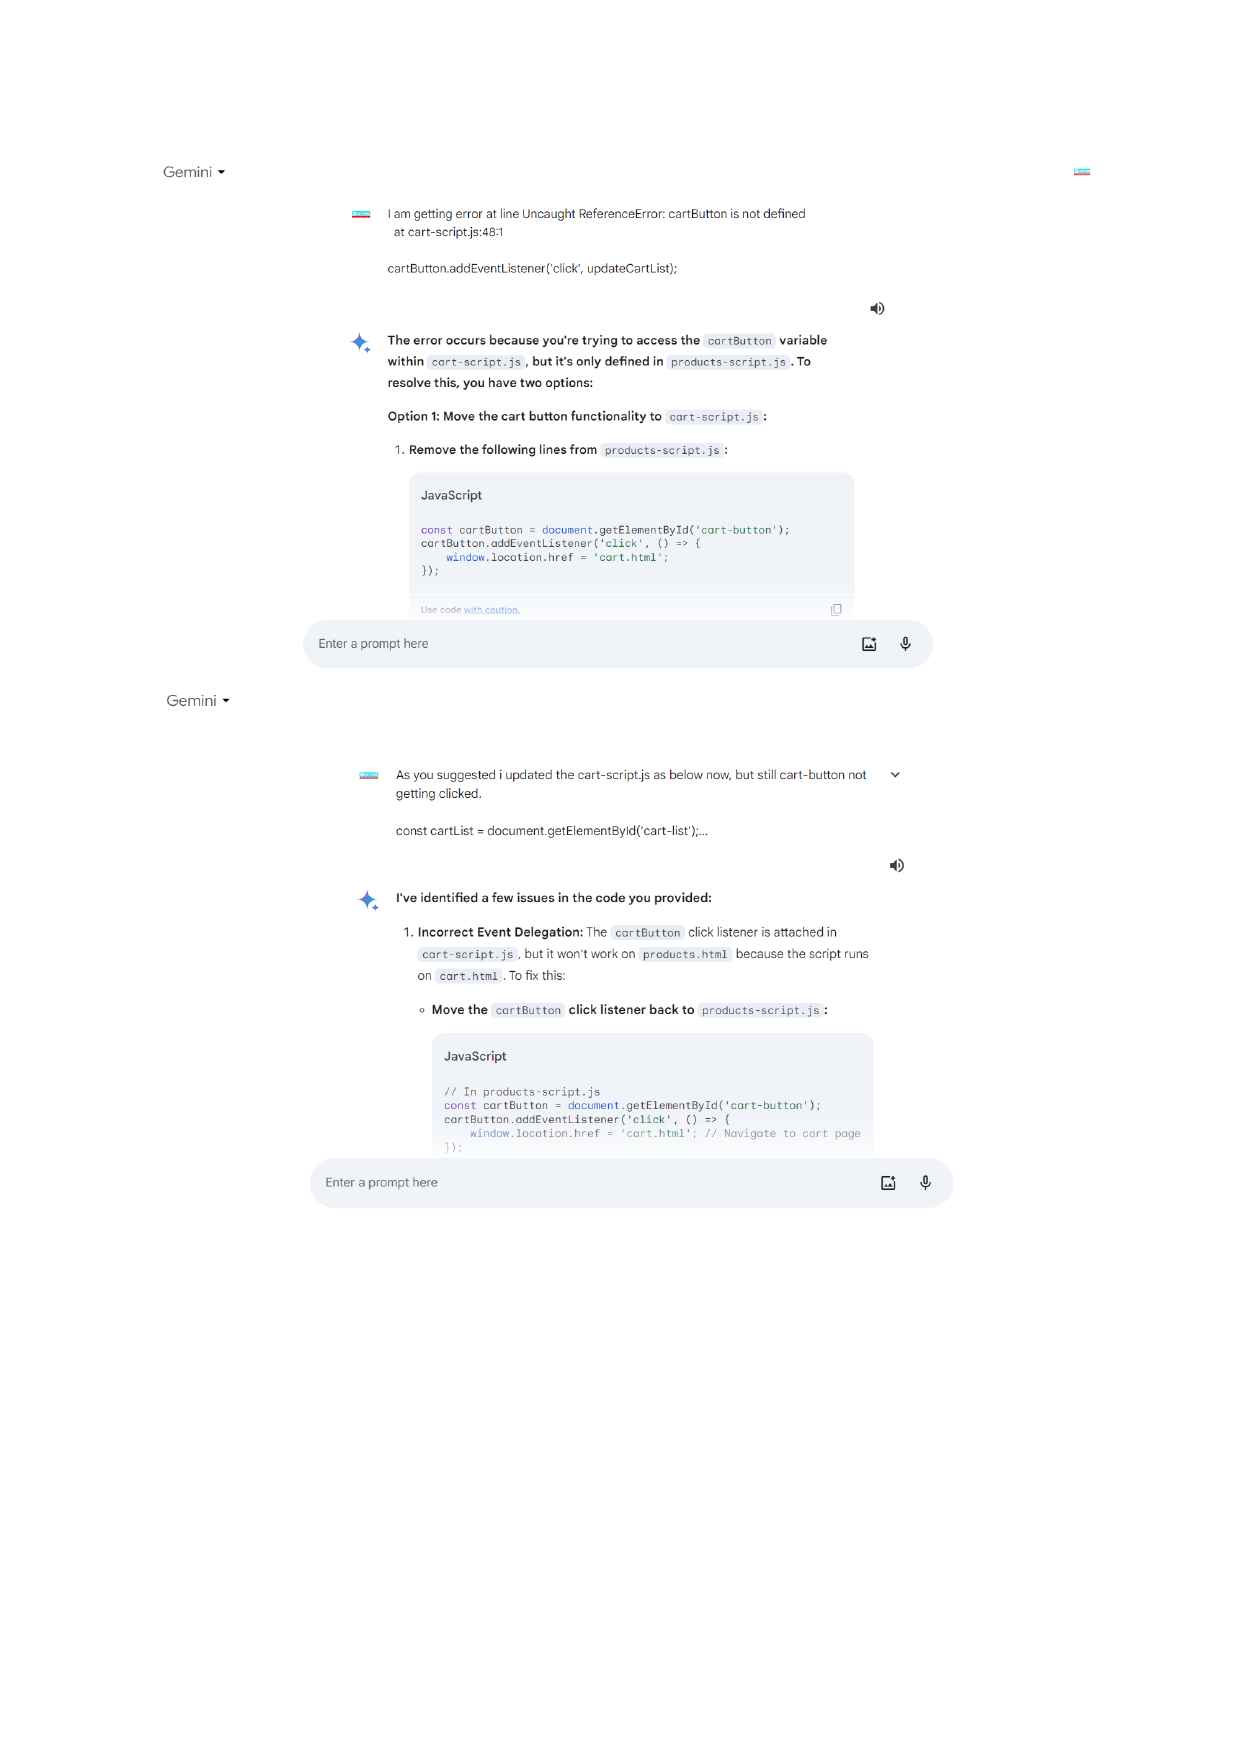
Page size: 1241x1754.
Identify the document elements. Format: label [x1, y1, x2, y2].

picture [150, 677, 1091, 1218]
picture [150, 150, 1091, 676]
